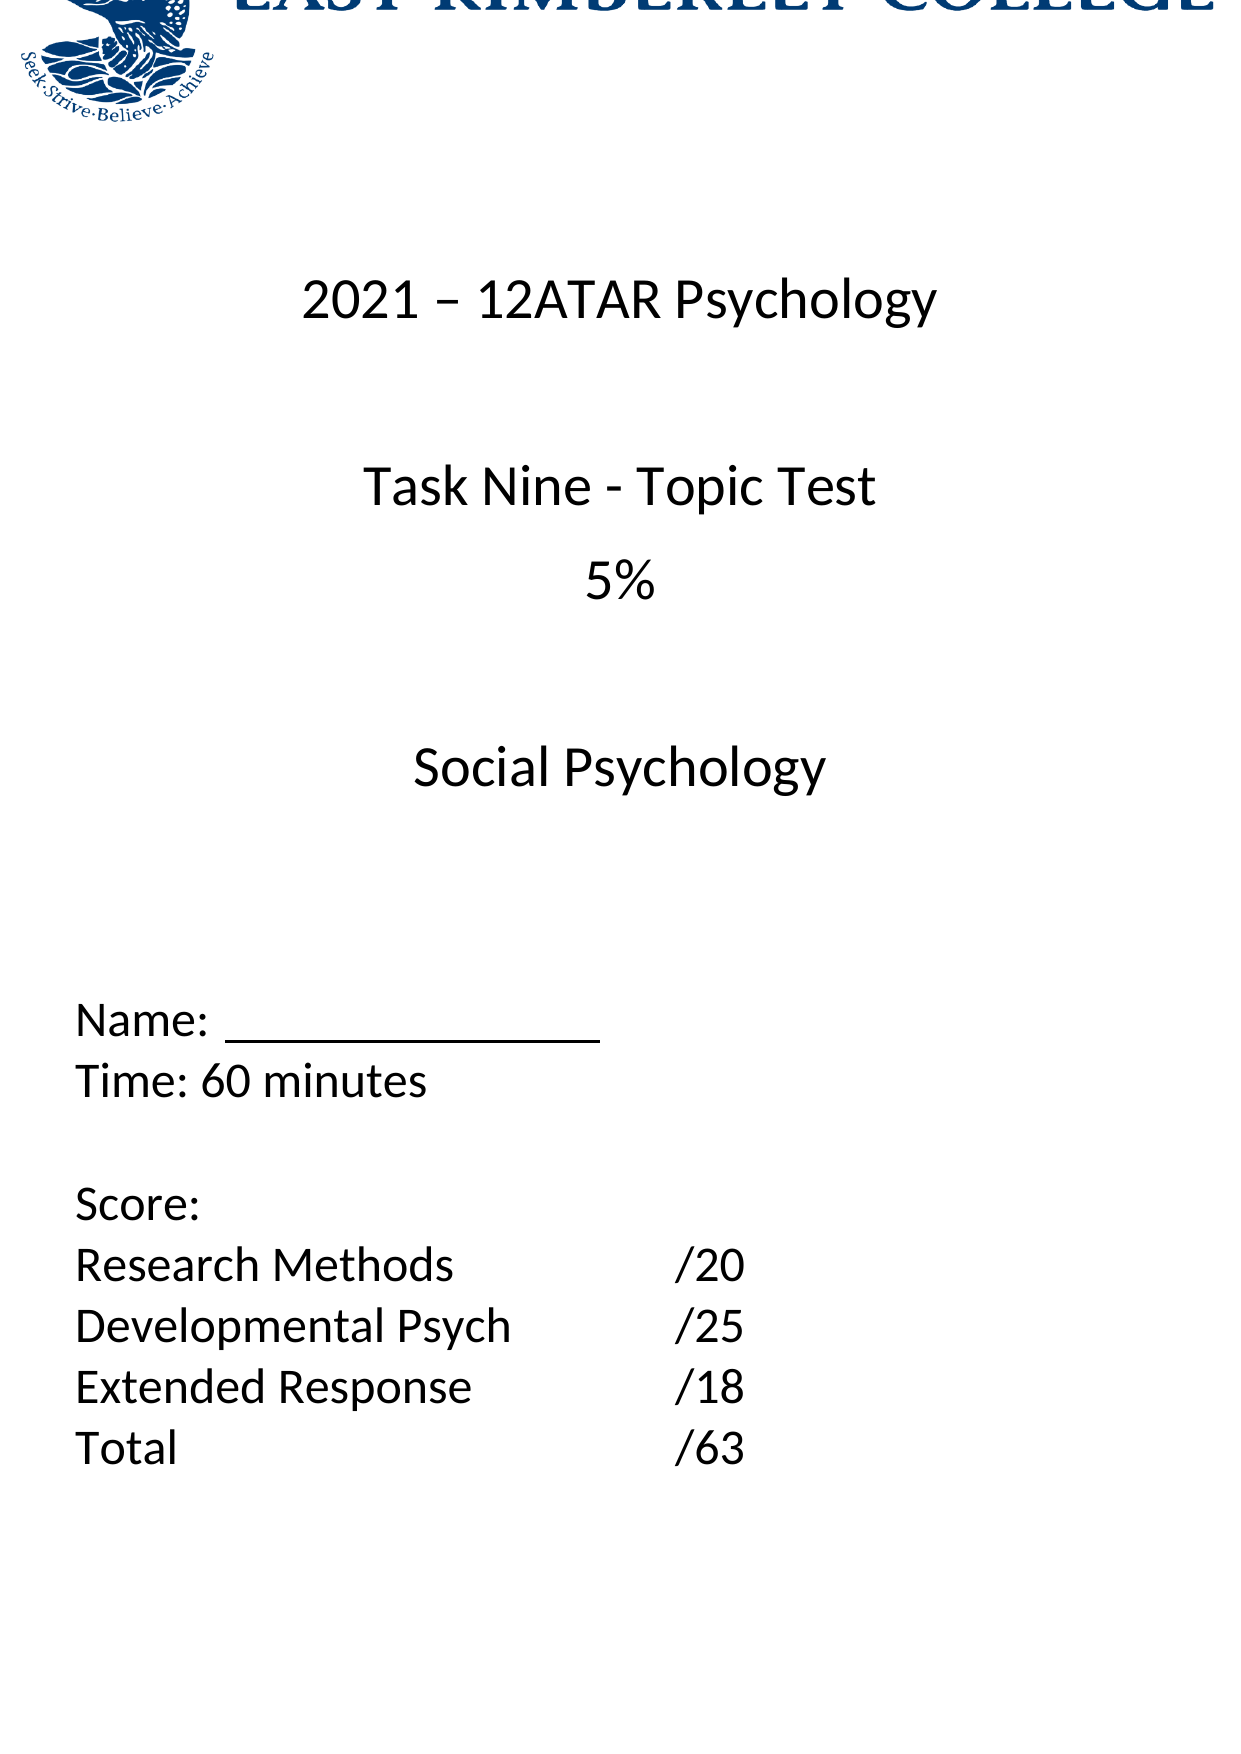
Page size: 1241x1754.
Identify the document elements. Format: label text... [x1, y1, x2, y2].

text 2021 – 12ATAR Psychology [75, 262, 1165, 333]
text Score: [75, 1171, 1165, 1232]
text 5% [75, 543, 1165, 614]
text Research Methods /20 [75, 1232, 1165, 1293]
text Social Psychology [75, 730, 1165, 801]
picture [15, 0, 1225, 128]
text Name: [75, 988, 1165, 1049]
text Extended Response /18 [75, 1354, 1165, 1416]
text Time: 60 minutes [75, 1049, 1165, 1110]
text Total /63 [75, 1416, 1165, 1477]
text Developmental Psych /25 [75, 1293, 1165, 1354]
text Task Nine - Topic Test [75, 449, 1165, 520]
